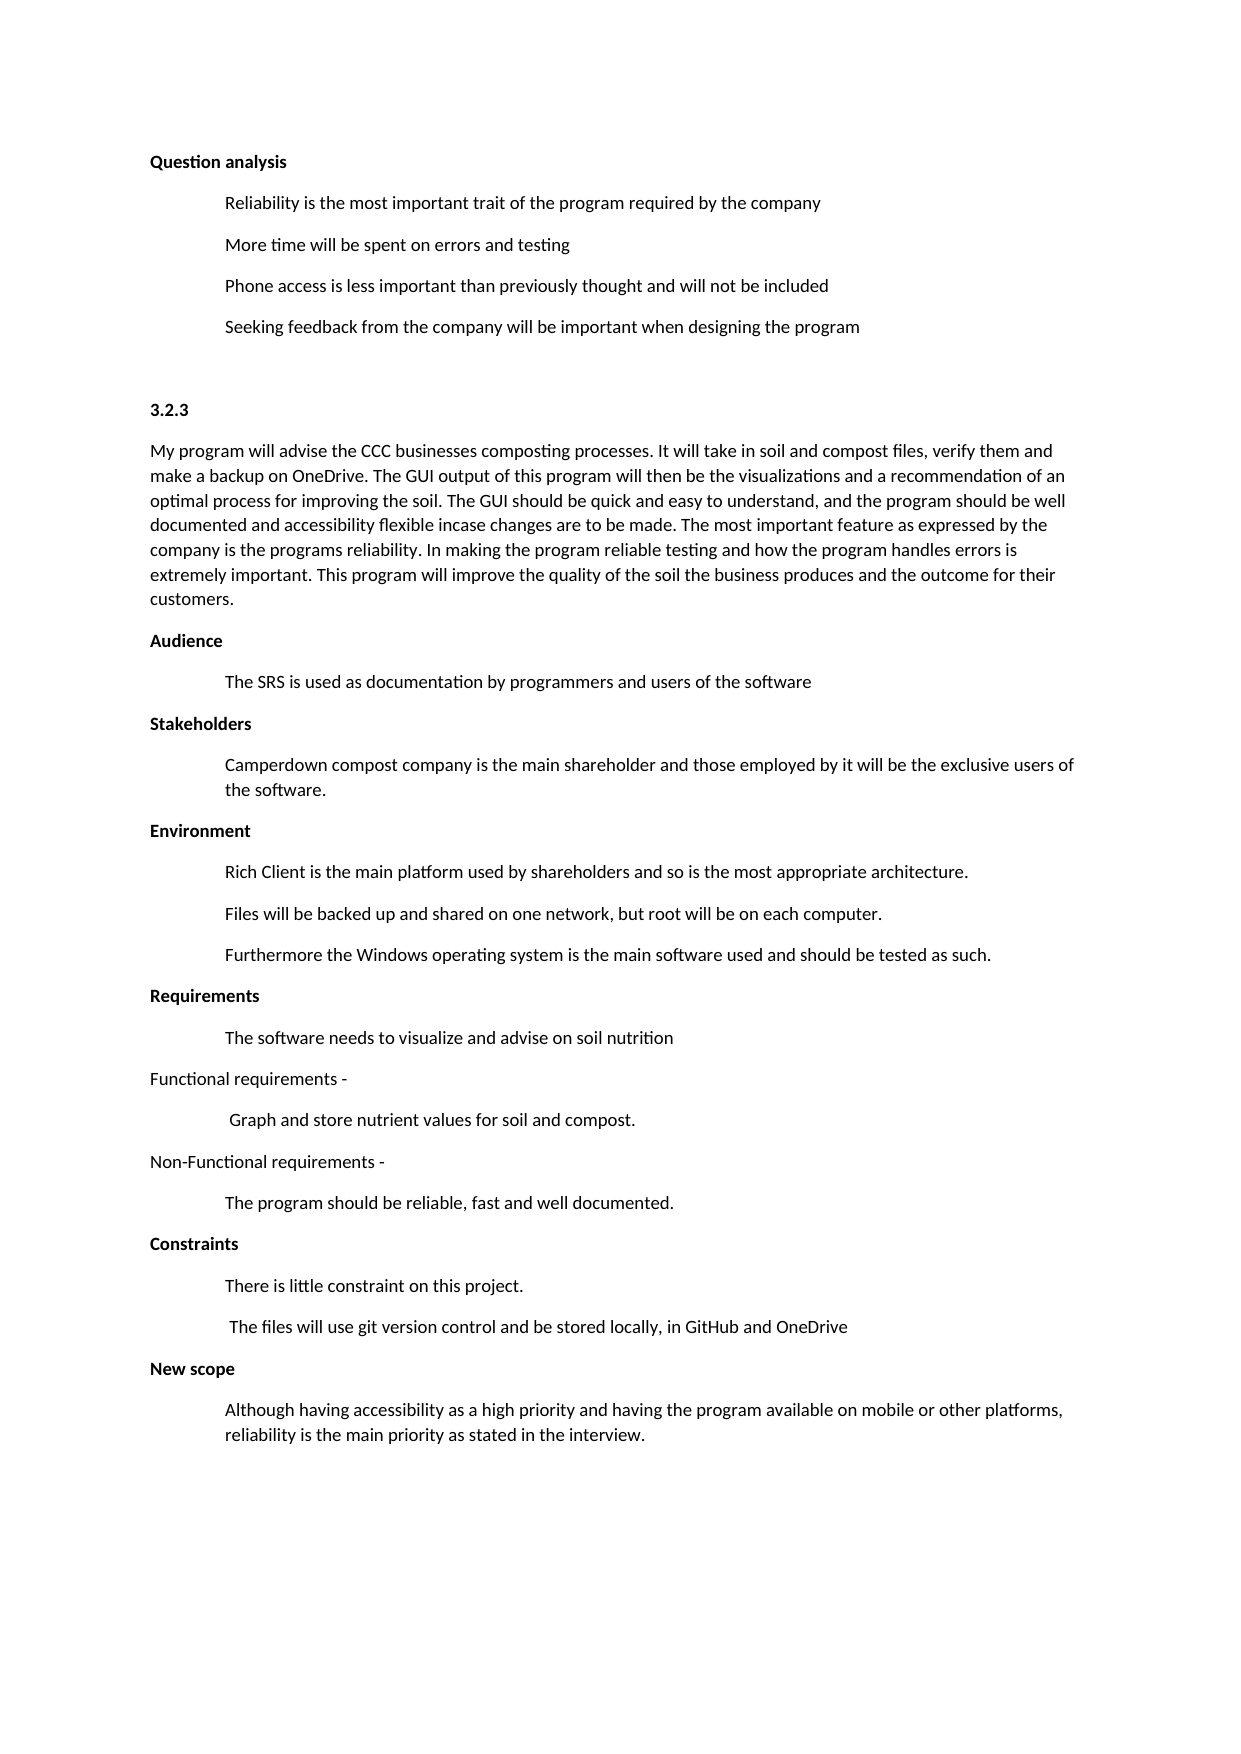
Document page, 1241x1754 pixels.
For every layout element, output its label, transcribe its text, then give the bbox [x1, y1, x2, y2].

text Functional requirements - [150, 1067, 1090, 1090]
text Files will be backed up and shared on one network, but root will be on each computer. [150, 902, 1090, 925]
text 3.2.3 [150, 398, 1090, 421]
text Camperdown compost company is the main shareholder and those employed by it will be the exclusive users of the software. [225, 753, 1090, 801]
text Non-Functional requirements - [150, 1150, 1090, 1173]
text Reliability is the most important trait of the program required by the company [225, 191, 1090, 214]
text Seeking feedback from the company will be important when designing the program [225, 315, 1090, 338]
text The SRS is used as documentation by programmers and users of the software [150, 670, 1090, 693]
text More time will be spent on errors and testing [225, 233, 1090, 256]
text My program will advise the CCC businesses composting processes. It will take in soil and compost files, verify them and make a backup on OneDrive. The GUI output of this program will then be the visualizations and a recommendation of an optimal process for improving the soil. The GUI should be quick and easy to understand, and the program should be well documented and accessibility flexible incase changes are to be made. The most important feature as expressed by the company is the programs reliability. In making the program reliable testing and how the program handles errors is extremely important. This program will improve the quality of the soil the business produces and the outcome for their customers. [150, 439, 1090, 611]
text New scope [150, 1357, 1090, 1379]
text Constraints [150, 1233, 1090, 1256]
text Although having accessibility as a high priority and having the program available on mobile or other platforms, reliability is the main priority as stated in the interview. [225, 1398, 1090, 1446]
text Rich Client is the main platform used by shareholders and so is the most appropriate architecture. [150, 860, 1090, 883]
text The files will use git version control and be stored locally, in GitHub and OneDrive [225, 1315, 1090, 1338]
text The program should be reliable, fast and well documented. [150, 1191, 1090, 1214]
text Audience [150, 629, 1090, 652]
text Furthermore the Windows operating system is the main software used and should be tested as such. [150, 943, 1090, 966]
text Question analysis [150, 150, 1090, 173]
text Phone access is less important than previously thought and will not be included [225, 274, 1090, 297]
text The software needs to visualize and advise on soil nutrition [150, 1026, 1090, 1049]
text Graph and store nutrient values for soil and compost. [150, 1108, 1090, 1131]
text There is little constraint on this project. [150, 1274, 1090, 1297]
text Requirements [150, 984, 1090, 1007]
text Stakeholders [150, 712, 1090, 734]
text Environment [150, 819, 1090, 842]
